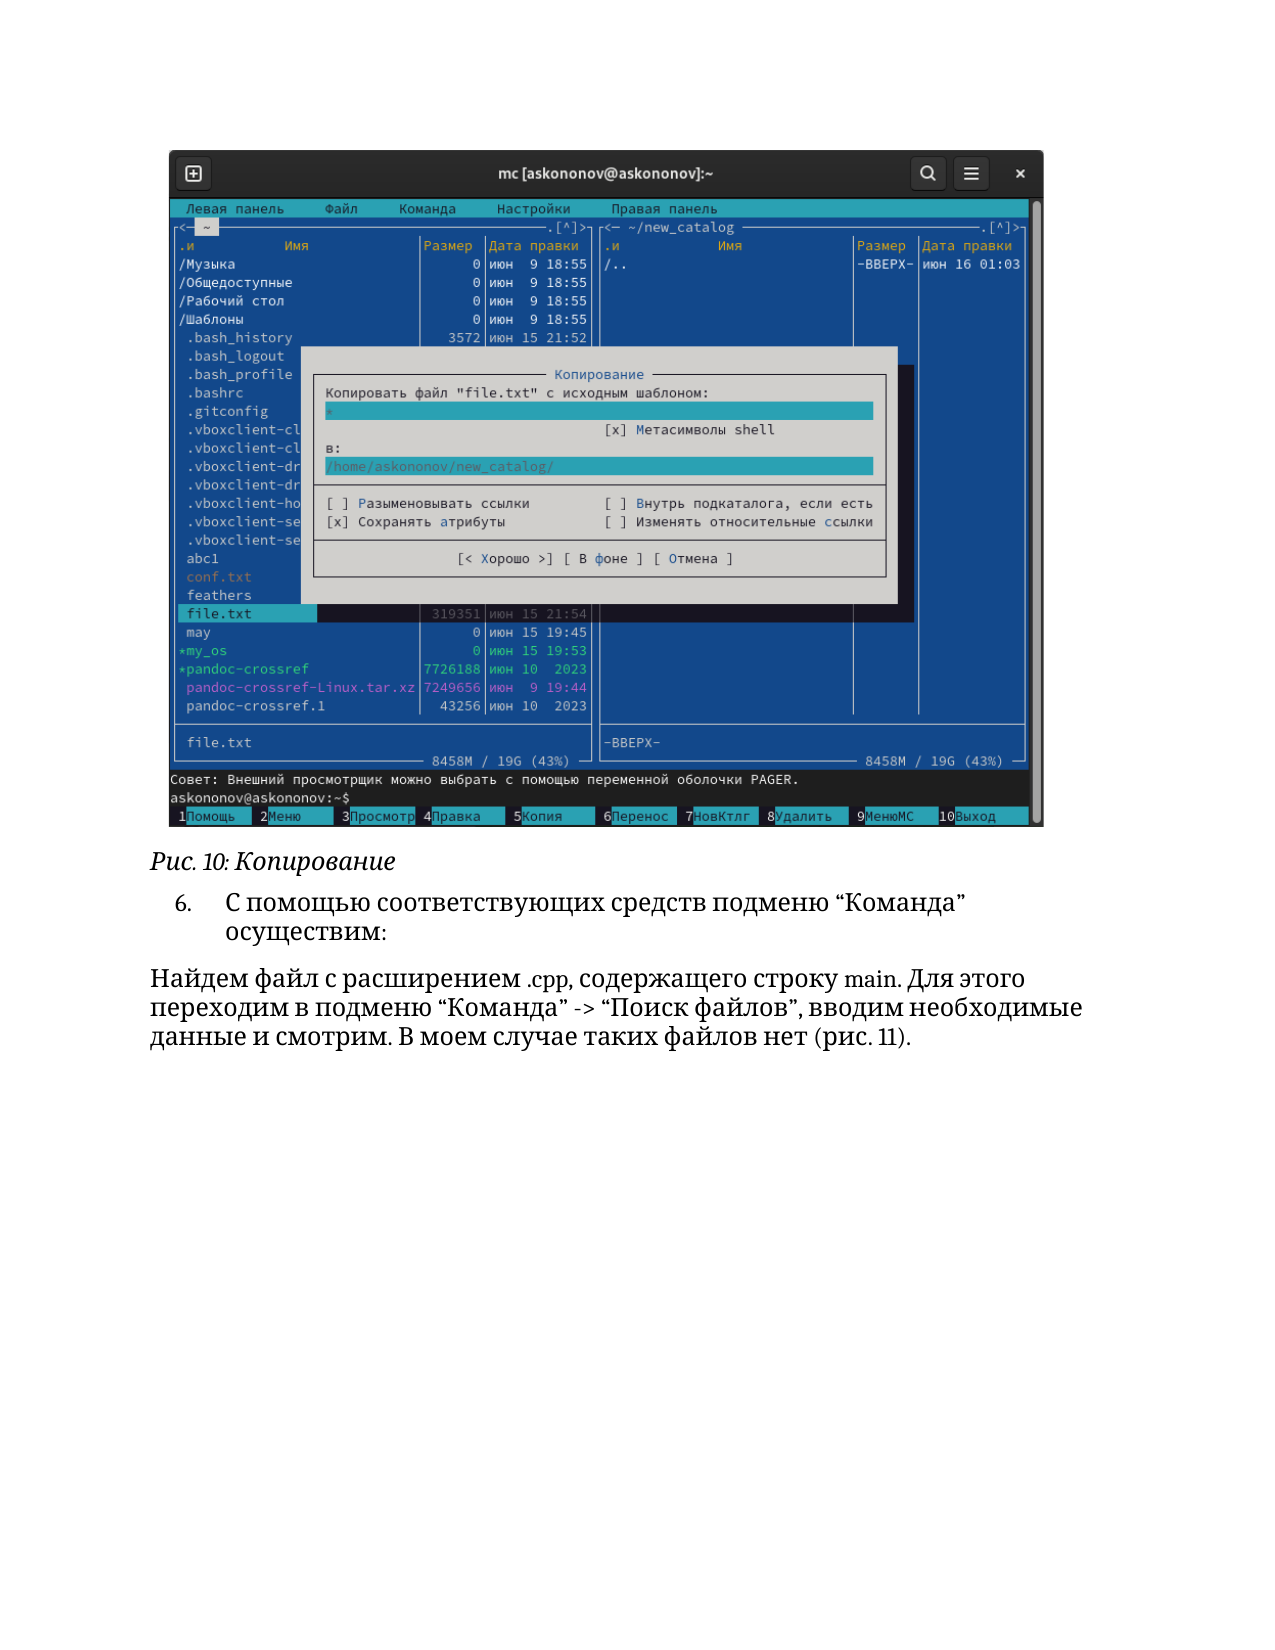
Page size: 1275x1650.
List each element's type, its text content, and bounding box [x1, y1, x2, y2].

text Рис. 10: Копирование [150, 848, 1125, 877]
picture [168, 150, 1044, 827]
list С помощью соответствующих средств подменю “Команда” осуществим: [175, 889, 1125, 947]
text Найдем файл с расширением .cpp, содержащего строку main. Для этого переходим в подменю “Команда” -> “Поиск файлов”, вводим необходимые данные и смотрим. В моем случае таких файлов нет (рис. 11). [150, 965, 1125, 1052]
